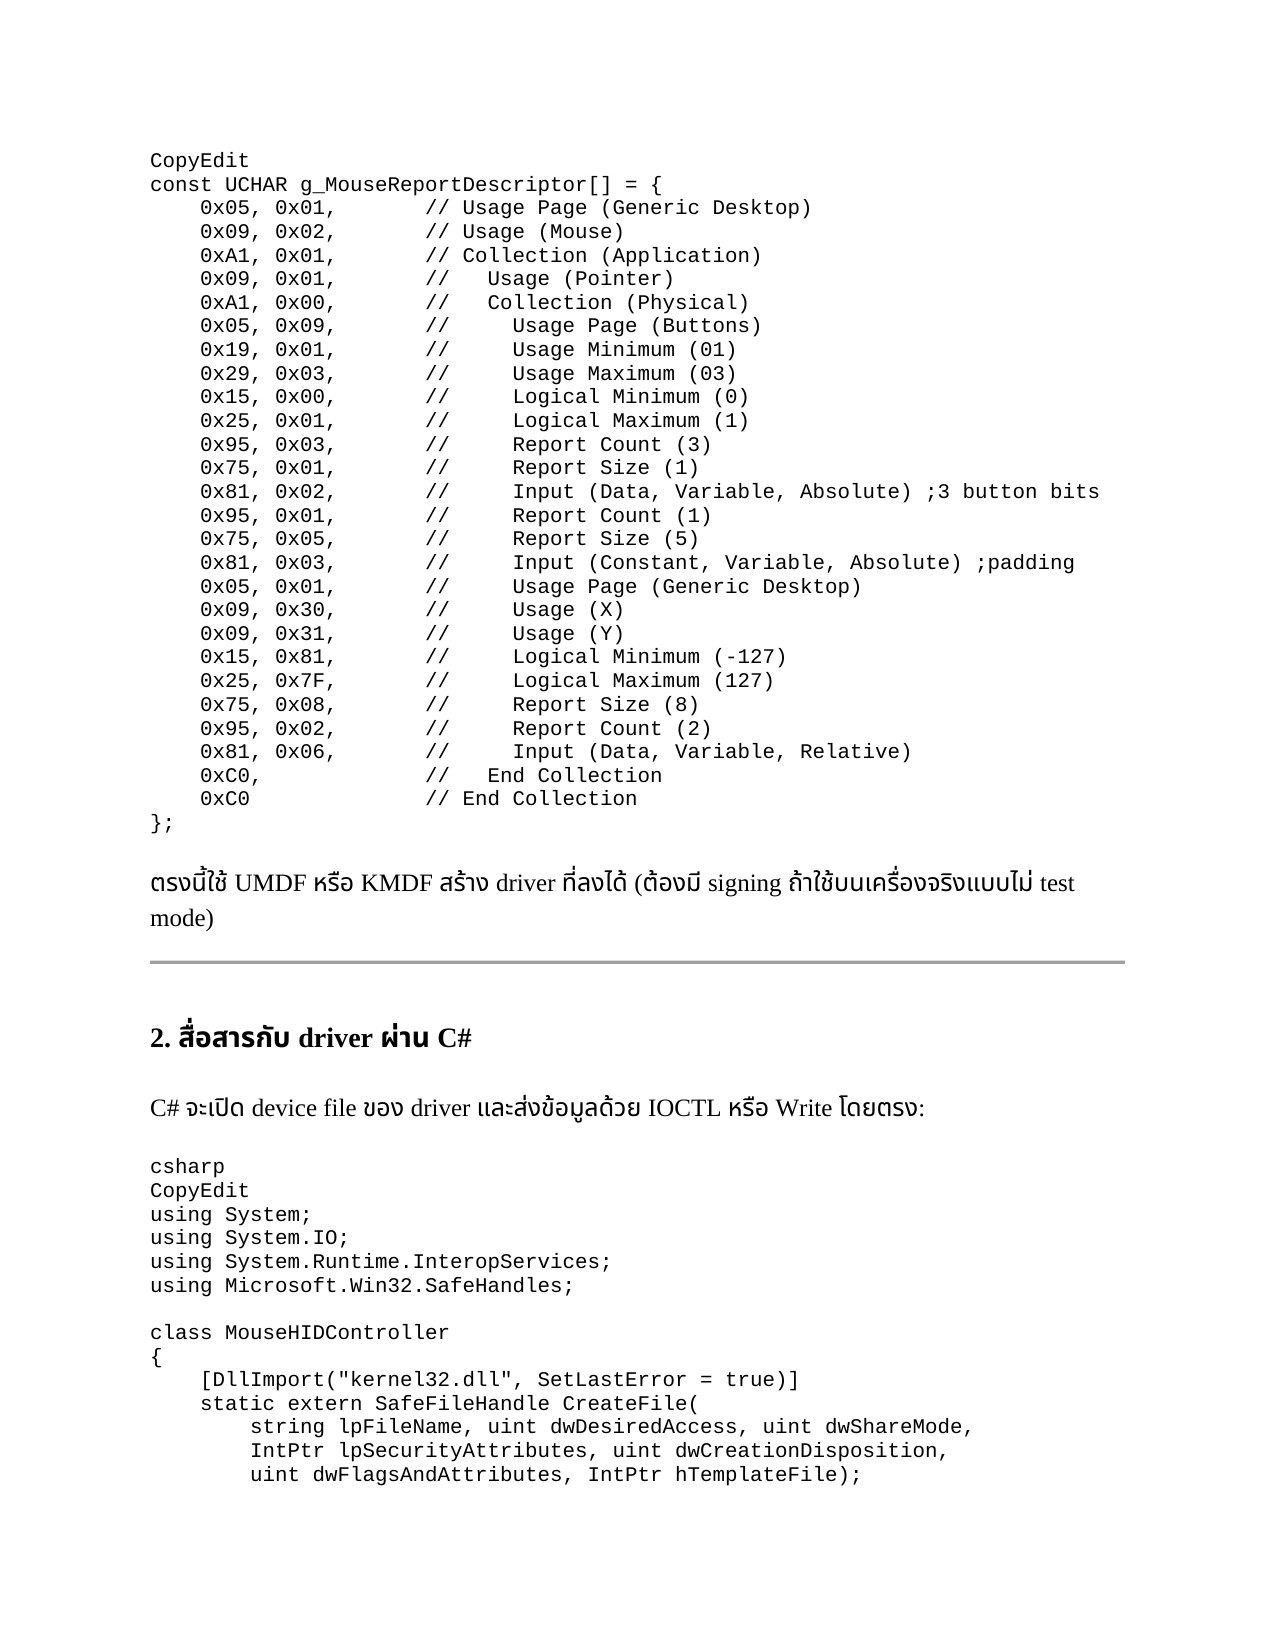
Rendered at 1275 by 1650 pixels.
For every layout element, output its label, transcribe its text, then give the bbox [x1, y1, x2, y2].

text static extern SafeFileHandle CreateFile( [150, 1393, 1125, 1417]
text 0x75, 0x05, // Report Size (5) [150, 528, 1125, 552]
text 0x25, 0x01, // Logical Maximum (1) [150, 410, 1125, 434]
text [DllImport("kernel32.dll", SetLastError = true)] [150, 1369, 1125, 1393]
text 0x05, 0x09, // Usage Page (Buttons) [150, 316, 1125, 339]
text 0x29, 0x03, // Usage Maximum (03) [150, 363, 1125, 386]
text { [150, 1346, 1125, 1369]
text csharp [150, 1156, 1125, 1180]
text using Microsoft.Win32.SafeHandles; [150, 1275, 1125, 1298]
text CopyEdit [150, 1180, 1125, 1204]
text 0x81, 0x06, // Input (Data, Variable, Relative) [150, 741, 1125, 765]
text 0x95, 0x02, // Report Count (2) [150, 717, 1125, 741]
text C# จะเปิด device file ของ driver และส่งข้อมูลด้วย IOCTL หรือ Write โดยตรง: [150, 1089, 1125, 1127]
text 0xC0, // End Collection [150, 765, 1125, 788]
text 0x95, 0x01, // Report Count (1) [150, 505, 1125, 528]
text const UCHAR g_MouseReportDescriptor[] = { [150, 174, 1125, 197]
text 0x95, 0x03, // Report Count (3) [150, 434, 1125, 457]
text 0x05, 0x01, // Usage Page (Generic Desktop) [150, 576, 1125, 599]
text ตรงนี้ใช้ UMDF หรือ KMDF สร้าง driver ที่ลงได้ (ต้องมี signing ถ้าใช้บนเครื่องจริงแบบไม่ test mode) [150, 865, 1125, 931]
text 0xC0 // End Collection [150, 788, 1125, 812]
text 0x09, 0x01, // Usage (Pointer) [150, 268, 1125, 292]
text IntPtr lpSecurityAttributes, uint dwCreationDisposition, [150, 1440, 1125, 1464]
text using System.IO; [150, 1227, 1125, 1251]
text 0x09, 0x02, // Usage (Mouse) [150, 221, 1125, 244]
text 0x75, 0x01, // Report Size (1) [150, 457, 1125, 481]
text 0x81, 0x03, // Input (Constant, Variable, Absolute) ;padding [150, 552, 1125, 576]
text string lpFileName, uint dwDesiredAccess, uint dwShareMode, [150, 1417, 1125, 1440]
text 0x15, 0x00, // Logical Minimum (0) [150, 386, 1125, 410]
text class MouseHIDController [150, 1322, 1125, 1346]
text 0xA1, 0x00, // Collection (Physical) [150, 292, 1125, 316]
text 0x05, 0x01, // Usage Page (Generic Desktop) [150, 197, 1125, 221]
text }; [150, 812, 1125, 836]
text using System; [150, 1204, 1125, 1227]
text 0xA1, 0x01, // Collection (Application) [150, 244, 1125, 268]
text 0x81, 0x02, // Input (Data, Variable, Absolute) ;3 button bits [150, 481, 1125, 505]
text 0x19, 0x01, // Usage Minimum (01) [150, 339, 1125, 363]
text CopyEdit [150, 150, 1125, 174]
text 0x09, 0x30, // Usage (X) [150, 599, 1125, 623]
text 0x09, 0x31, // Usage (Y) [150, 623, 1125, 647]
text 0x75, 0x08, // Report Size (8) [150, 694, 1125, 717]
text 0x15, 0x81, // Logical Minimum (-127) [150, 647, 1125, 670]
text 2. สื่อสารกับ driver ผ่าน C# [150, 1018, 1125, 1060]
text 0x25, 0x7F, // Logical Maximum (127) [150, 670, 1125, 694]
text uint dwFlagsAndAttributes, IntPtr hTemplateFile); [150, 1464, 1125, 1487]
text using System.Runtime.InteropServices; [150, 1251, 1125, 1275]
